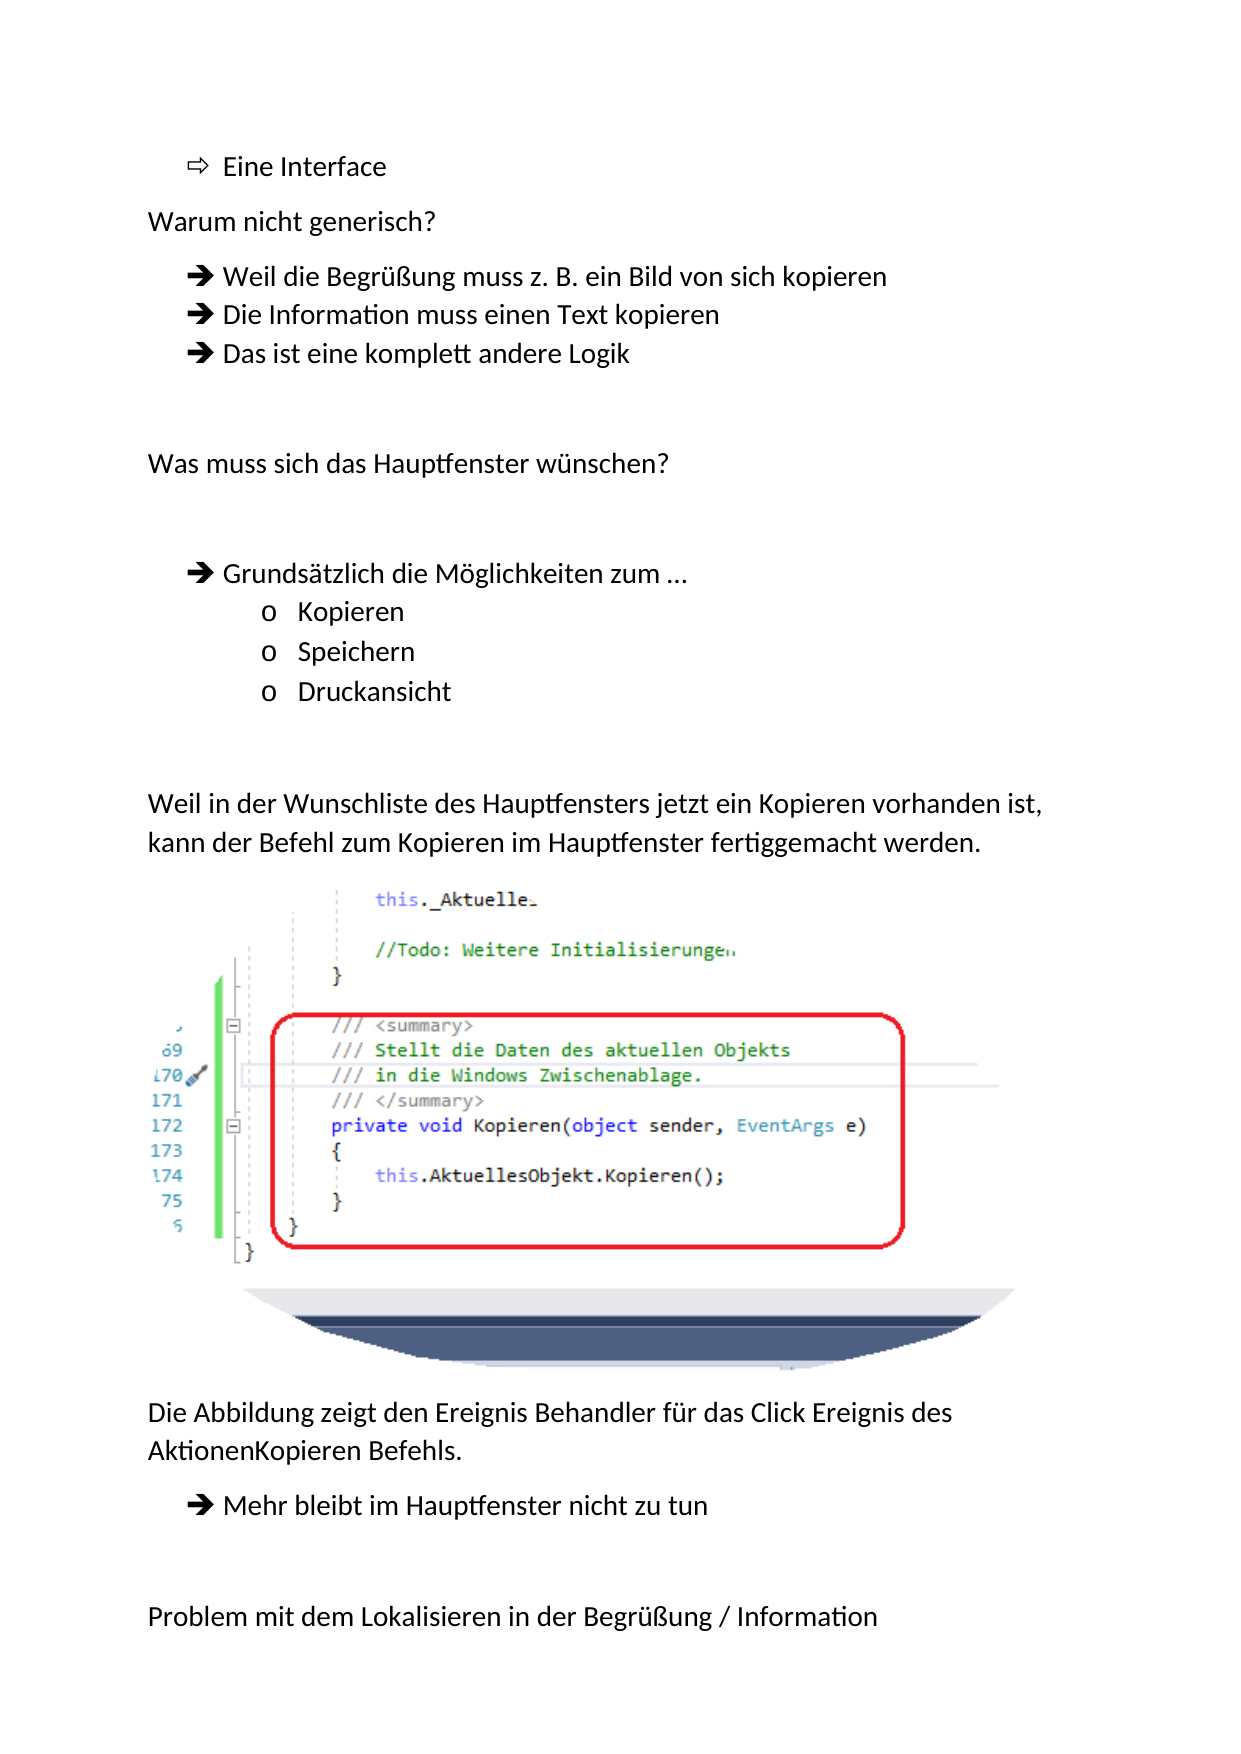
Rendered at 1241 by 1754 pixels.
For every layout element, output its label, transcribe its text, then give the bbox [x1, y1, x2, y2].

list Grundsätzlich die Möglichkeiten zum … [185, 555, 1093, 591]
list Weil die Begrüßung muss z. B. ein Bild von sich kopieren [185, 258, 1093, 293]
picture [147, 878, 1043, 1375]
list Die Information muss einen Text kopieren [185, 296, 1093, 332]
list Eine Interface [185, 148, 1093, 183]
text Warum nicht generisch? [148, 203, 1093, 238]
list Kopieren [260, 593, 1093, 631]
text Was muss sich das Hauptfenster wünschen? [148, 445, 1093, 481]
list Druckansicht [260, 673, 1093, 711]
text Weil in der Wunschliste des Hauptfensters jetzt ein Kopieren vorhanden ist, kann der Befehl zum Kopieren im Hauptfenster fertiggemacht werden. [148, 785, 1093, 859]
list Speichern [260, 633, 1093, 671]
list Mehr bleibt im Hauptfenster nicht zu tun [185, 1487, 1093, 1523]
text Problem mit dem Lokalisieren in der Begrüßung / Information [148, 1598, 1093, 1633]
text Die Abbildung zeigt den Ereignis Behandler für das Click Ereignis des AktionenKopieren Befehls. [148, 1394, 1093, 1468]
list Das ist eine komplett andere Logik [185, 335, 1093, 370]
